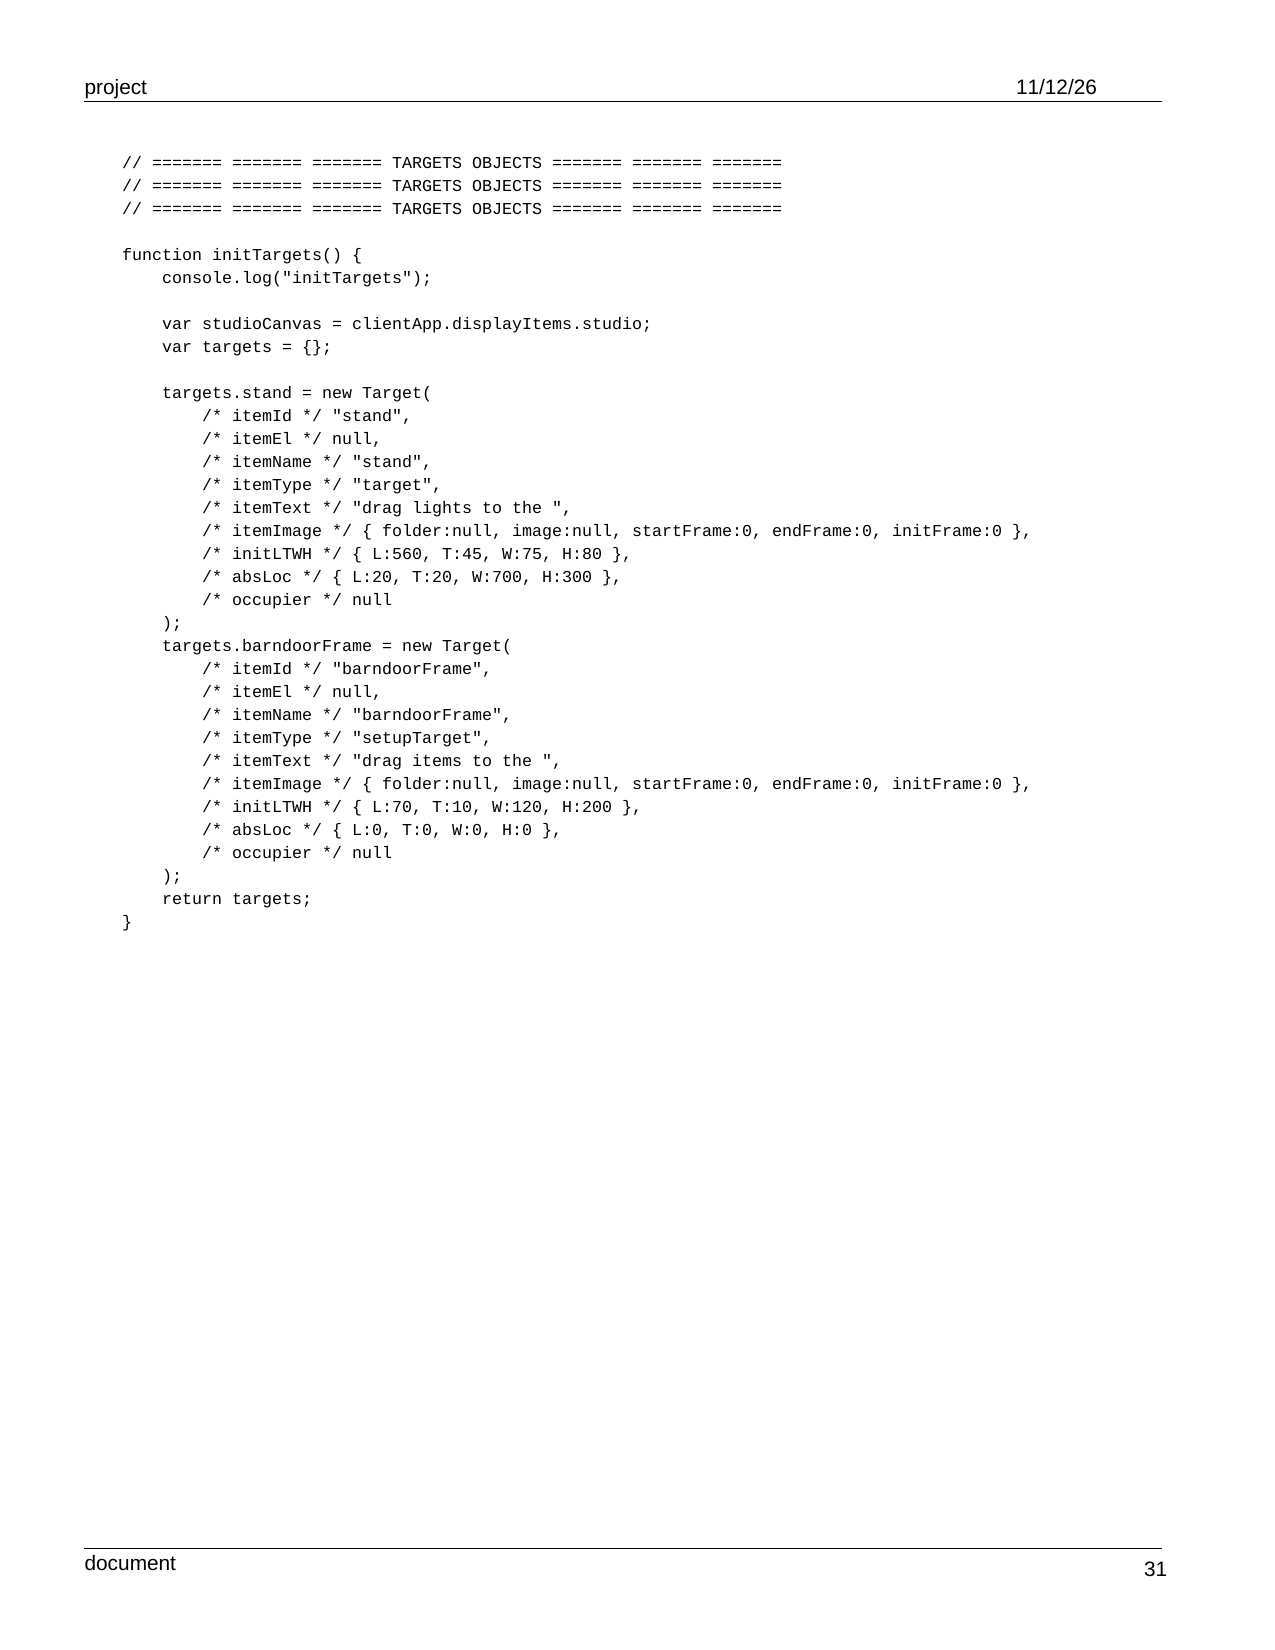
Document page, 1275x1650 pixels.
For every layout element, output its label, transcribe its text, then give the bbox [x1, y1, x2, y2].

text // ======= ======= ======= TARGETS OBJECTS ======= ======= ======= [122, 154, 1162, 173]
text /* itemImage */ { folder:null, image:null, startFrame:0, endFrame:0, initFrame:0 }, [122, 522, 1162, 541]
text } [122, 914, 1162, 933]
text var targets = {}; [122, 338, 1162, 357]
text function initTargets() { [122, 246, 1162, 265]
text /* absLoc */ { L:20, T:20, W:700, H:300 }, [122, 568, 1162, 587]
text var studioCanvas = clientApp.displayItems.studio; [122, 315, 1162, 334]
text /* itemType */ "target", [122, 476, 1162, 495]
text /* itemType */ "setupTarget", [122, 730, 1162, 748]
text // ======= ======= ======= TARGETS OBJECTS ======= ======= ======= [122, 177, 1162, 196]
text /* itemImage */ { folder:null, image:null, startFrame:0, endFrame:0, initFrame:0 }, [122, 776, 1162, 794]
text /* itemEl */ null, [122, 430, 1162, 449]
text /* itemText */ "drag lights to the ", [122, 499, 1162, 518]
text targets.barndoorFrame = new Target( [122, 638, 1162, 656]
text /* initLTWH */ { L:70, T:10, W:120, H:200 }, [122, 799, 1162, 818]
text /* absLoc */ { L:0, T:0, W:0, H:0 }, [122, 822, 1162, 841]
text return targets; [122, 891, 1162, 910]
text // ======= ======= ======= TARGETS OBJECTS ======= ======= ======= [122, 200, 1162, 219]
text /* occupier */ null [122, 592, 1162, 610]
text /* occupier */ null [122, 845, 1162, 864]
text /* itemEl */ null, [122, 684, 1162, 702]
text /* itemId */ "stand", [122, 407, 1162, 426]
text ); [122, 614, 1162, 633]
text /* initLTWH */ { L:560, T:45, W:75, H:80 }, [122, 546, 1162, 564]
text targets.stand = new Target( [122, 384, 1162, 403]
text ); [122, 868, 1162, 887]
text /* itemName */ "stand", [122, 453, 1162, 472]
text console.log("initTargets"); [122, 269, 1162, 288]
text /* itemName */ "barndoorFrame", [122, 707, 1162, 726]
text /* itemId */ "barndoorFrame", [122, 661, 1162, 679]
text /* itemText */ "drag items to the ", [122, 753, 1162, 772]
